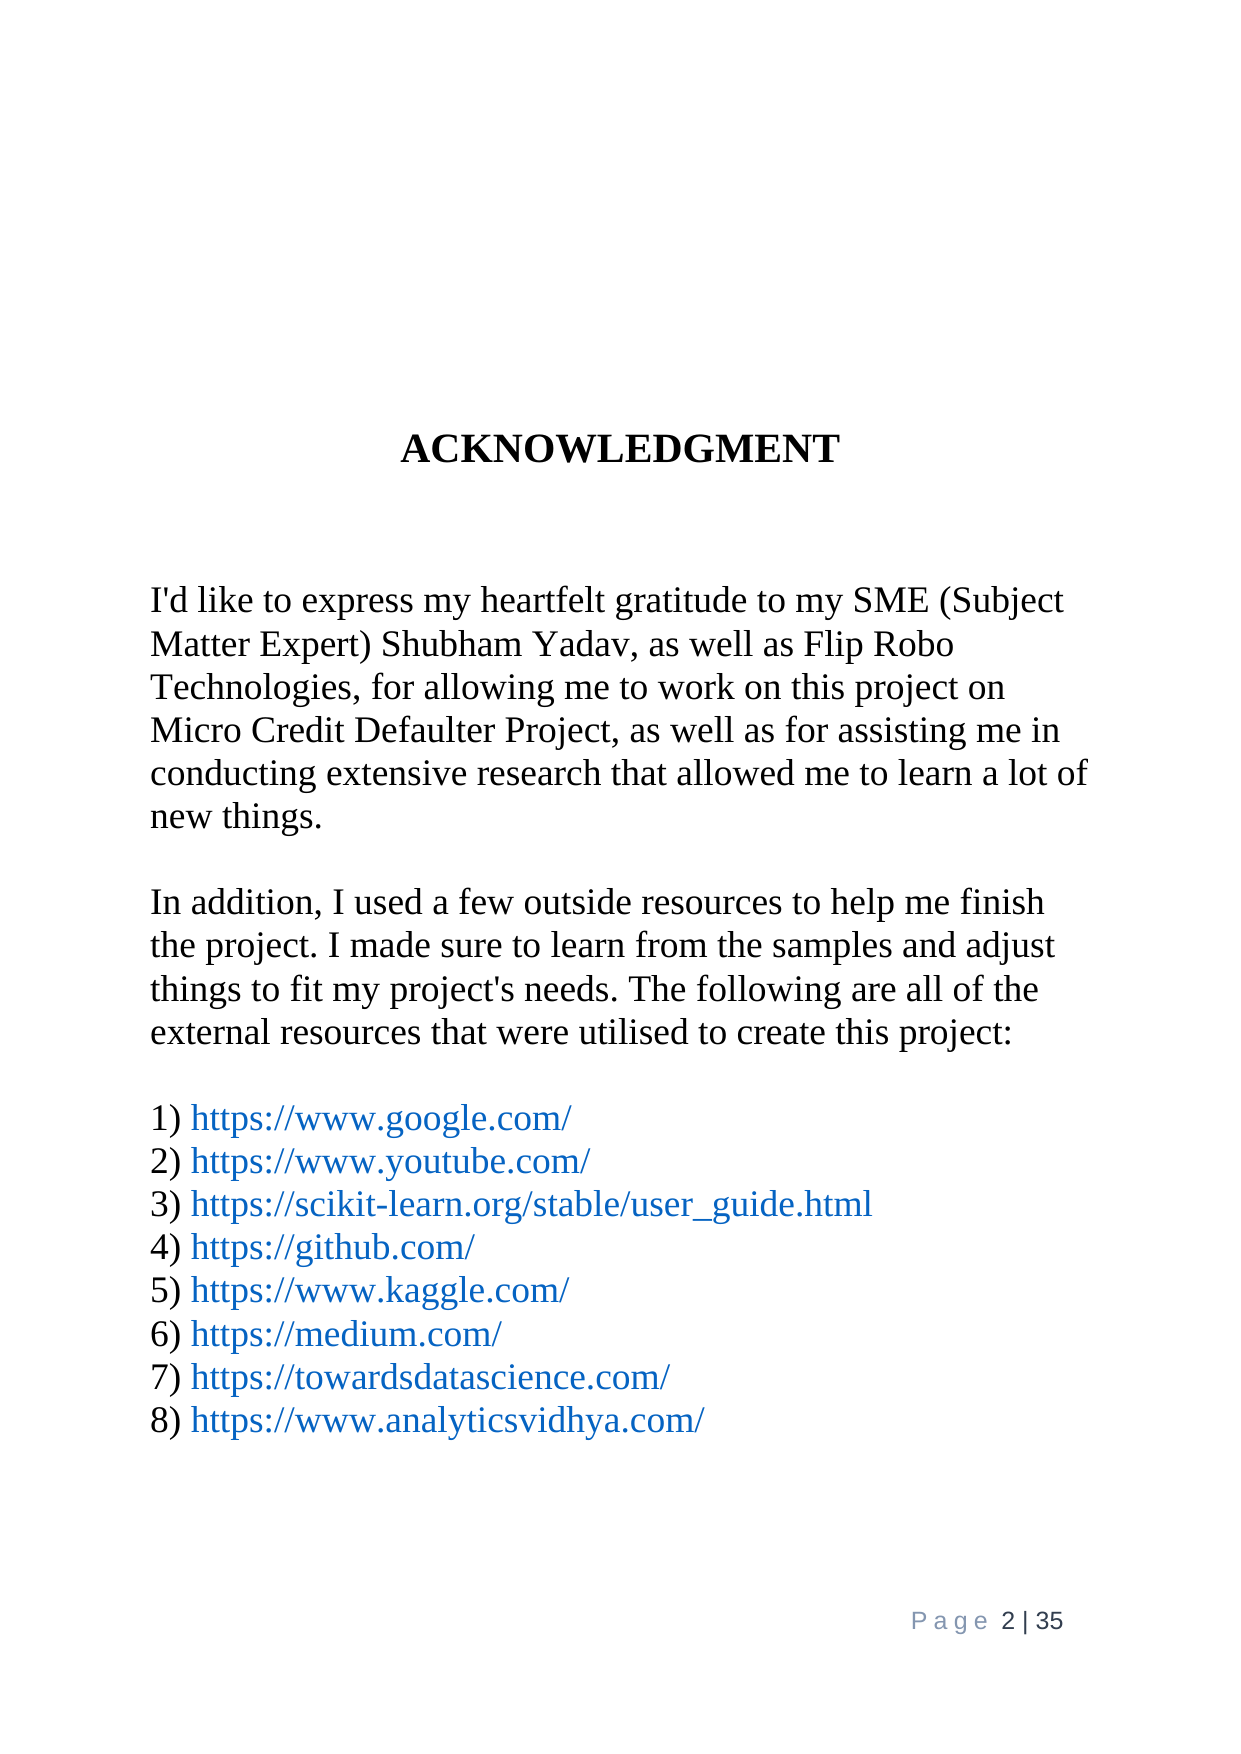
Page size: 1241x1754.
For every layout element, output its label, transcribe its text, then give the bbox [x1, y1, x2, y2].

text I'd like to express my heartfelt gratitude to my SME (Subject Matter Expert) Shubham Yadav, as well as Flip Robo Technologies, for allowing me to work on this project on Micro Credit Defaulter Project, as well as for assisting me in conducting extensive research that allowed me to learn a lot of new things. [150, 578, 1090, 837]
text 3) https://scikit-learn.org/stable/user_guide.html [150, 1182, 1090, 1225]
text 4) https://github.com/ [150, 1225, 1090, 1268]
text In addition, I used a few outside resources to help me finish the project. I made sure to learn from the samples and adjust things to fit my project's needs. The following are all of the external resources that were utilised to create this project: [150, 880, 1090, 1052]
text ACKNOWLEDGMENT [150, 423, 1090, 471]
text 5) https://www.kaggle.com/ [150, 1268, 1090, 1311]
text 7) https://towardsdatascience.com/ [150, 1354, 1090, 1397]
text 2) https://www.youtube.com/ [150, 1138, 1090, 1182]
text 6) https://medium.com/ [150, 1311, 1090, 1354]
text 8) https://www.analyticsvidhya.com/ [150, 1397, 1090, 1440]
text 1) https://www.google.com/ [150, 1095, 1090, 1138]
